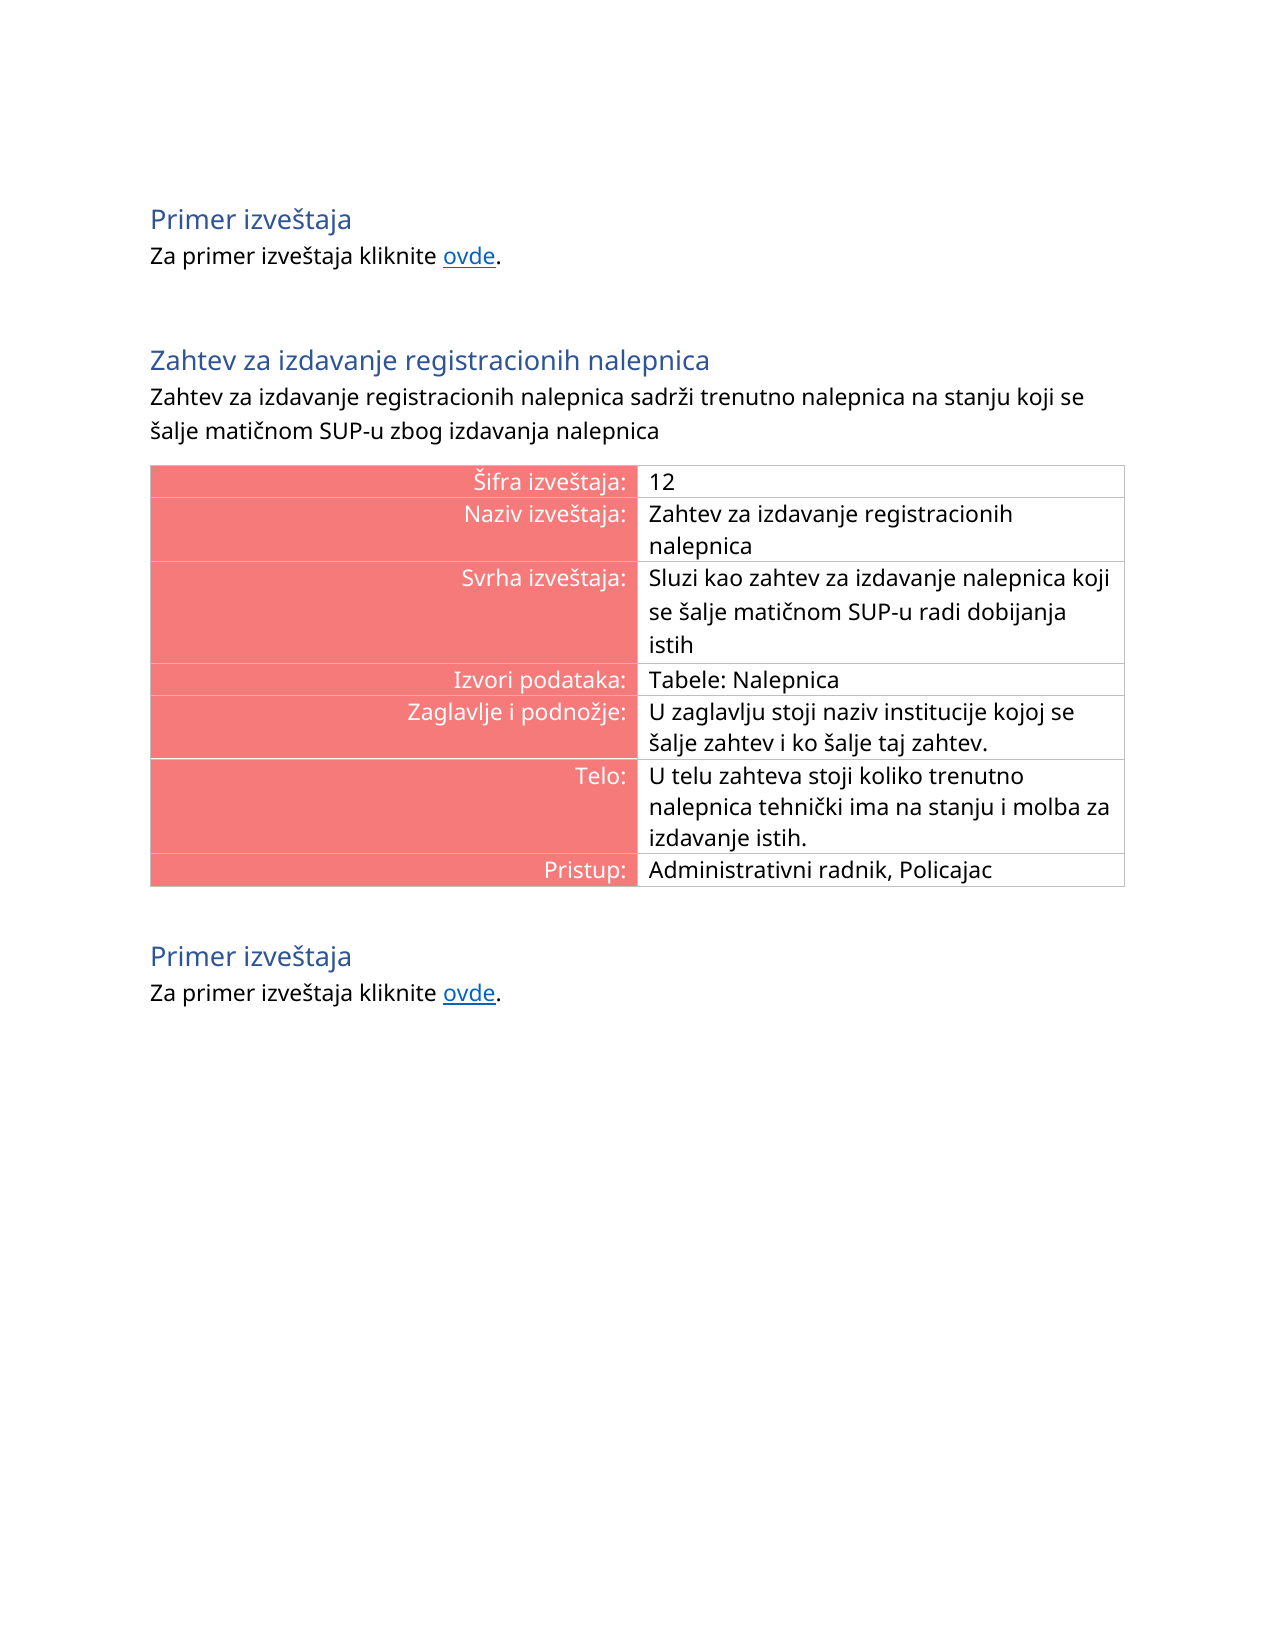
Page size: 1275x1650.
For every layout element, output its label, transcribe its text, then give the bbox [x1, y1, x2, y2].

table_cell Svrha izveštaja: [151, 562, 637, 663]
subtitle Primer izveštaja [150, 937, 1125, 974]
table_cell Pristup: [151, 854, 637, 886]
text Za primer izveštaja kliknite ovde. [150, 977, 1125, 1008]
table_cell Sluzi kao zahtev za izdavanje nalepnica koji se šalje matičnom SUP-u radi dobijanja istih [638, 562, 1124, 663]
table_cell Tabele: Nalepnica [638, 664, 1124, 695]
table_cell U telu zahteva stoji koliko trenutno nalepnica tehnički ima na stanju i molba za izdavanje istih. [638, 760, 1124, 853]
table_cell Zaglavlje i podnožje: [151, 696, 637, 758]
subtitle Primer izveštaja [150, 200, 1125, 237]
table_cell Administrativni radnik, Policajac [638, 854, 1124, 886]
table_cell Zahtev za izdavanje registracionih nalepnica [638, 498, 1124, 561]
table_cell Naziv izveštaja: [151, 498, 637, 561]
table_cell U zaglavlju stoji naziv institucije kojoj se šalje zahtev i ko šalje taj zahtev. [638, 696, 1124, 758]
text Zahtev za izdavanje registracionih nalepnica sadrži trenutno nalepnica na stanju koji se šalje matičnom SUP-u zbog izdavanja nalepnica [150, 381, 1125, 446]
table_cell Telo: [151, 760, 637, 853]
subtitle Zahtev za izdavanje registracionih nalepnica [150, 341, 1125, 378]
table_header Šifra izveštaja: [151, 466, 637, 497]
text Za primer izveštaja kliknite ovde. [150, 240, 1125, 271]
table_header 12 [638, 466, 1124, 497]
table_cell Izvori podataka: [151, 664, 637, 695]
